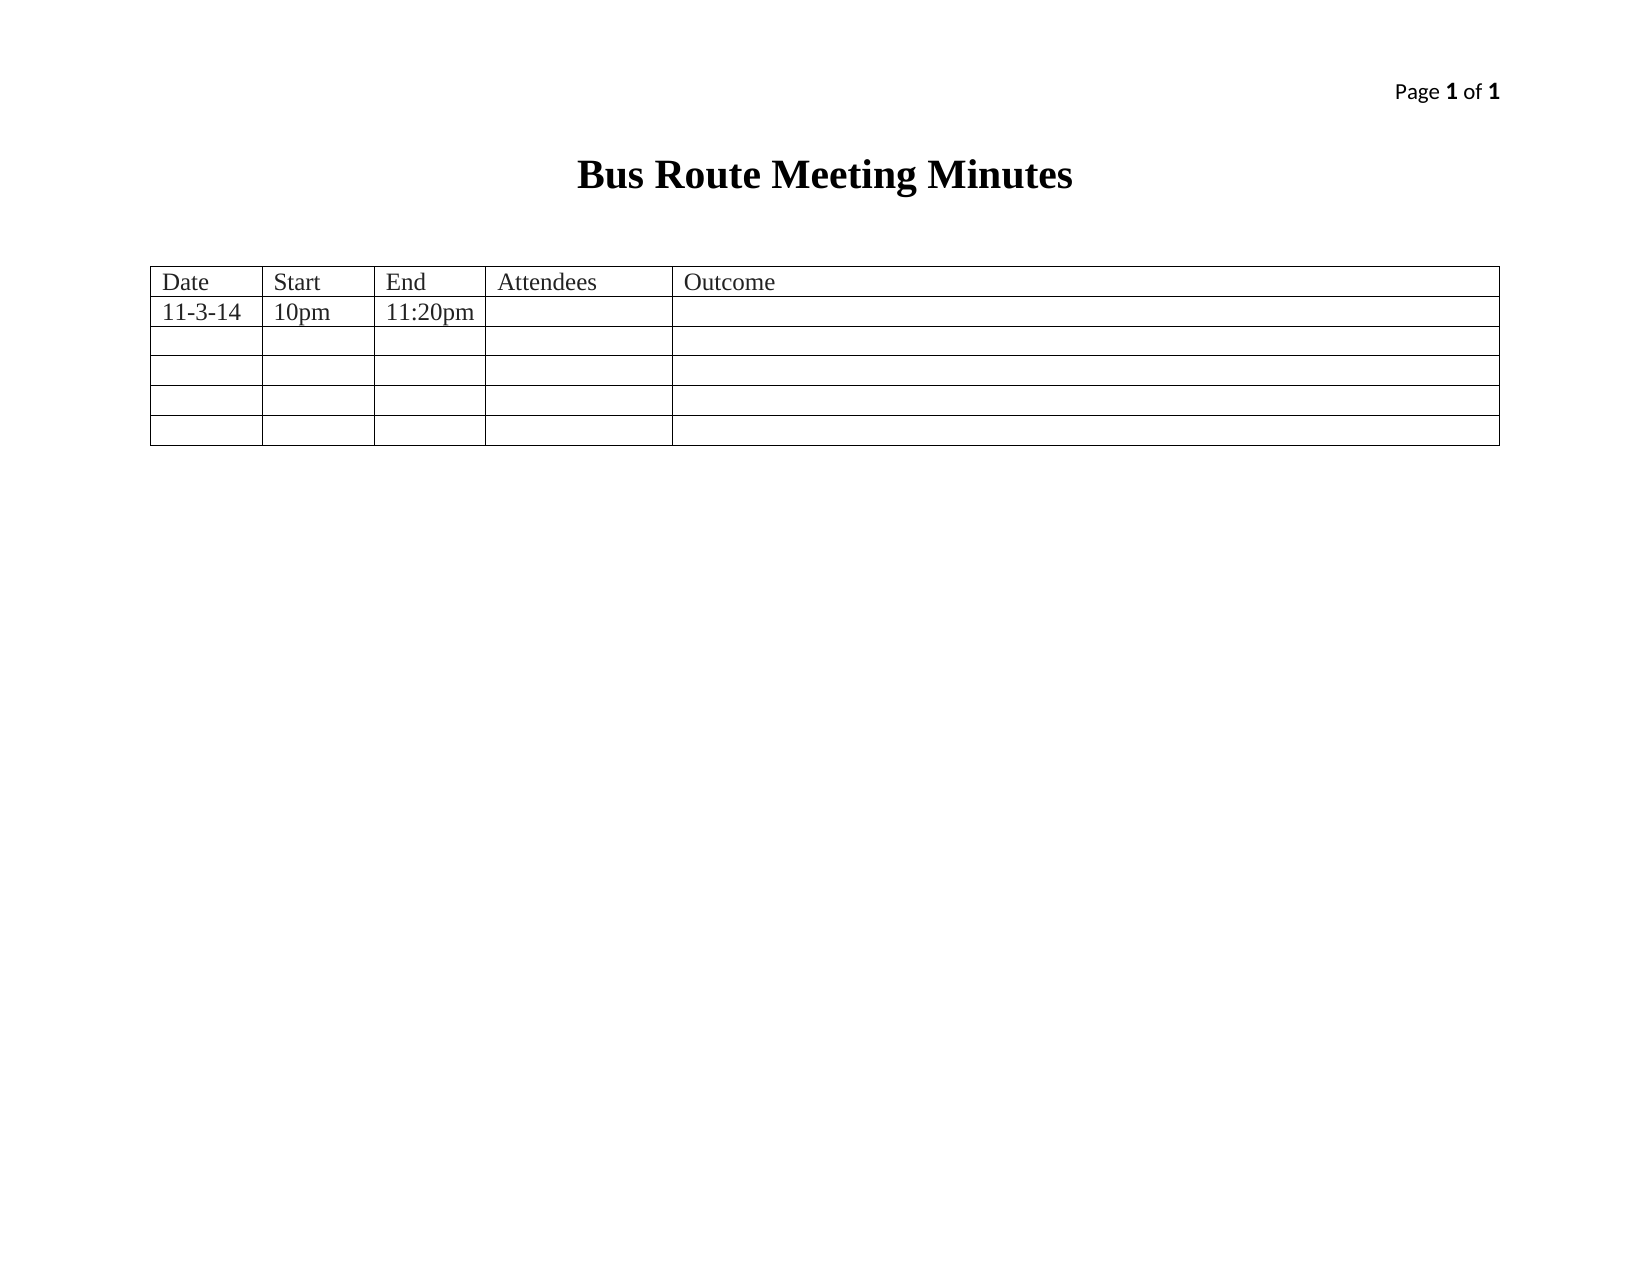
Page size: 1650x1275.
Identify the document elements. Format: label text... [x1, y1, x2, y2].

table_cell [263, 327, 374, 355]
table_cell [673, 297, 1499, 326]
table_cell [151, 356, 262, 385]
table_cell [151, 327, 262, 355]
table_cell [151, 416, 262, 445]
table_header End [375, 267, 485, 296]
table_cell [486, 416, 672, 445]
table_cell 11:20pm [375, 297, 485, 326]
table_header Date [151, 267, 262, 296]
table_header Attendees [486, 267, 672, 296]
table_cell [263, 386, 374, 415]
table_cell [151, 386, 262, 415]
table_cell [375, 416, 485, 445]
table_cell [263, 356, 374, 385]
table_cell [263, 416, 374, 445]
table_cell [486, 356, 672, 385]
table_cell [375, 386, 485, 415]
table_cell [486, 297, 672, 326]
table_header Outcome [673, 267, 1499, 296]
table_header Start [263, 267, 374, 296]
table_cell 10pm [263, 297, 374, 326]
table_cell [375, 356, 485, 385]
table_cell [486, 327, 672, 355]
table_cell [673, 386, 1499, 415]
table_cell [375, 327, 485, 355]
table_cell [486, 386, 672, 415]
table_cell [673, 327, 1499, 355]
text Bus Route Meeting Minutes [150, 150, 1500, 198]
table_cell [673, 356, 1499, 385]
table_cell [673, 416, 1499, 445]
table_cell 11-3-14 [151, 297, 262, 326]
